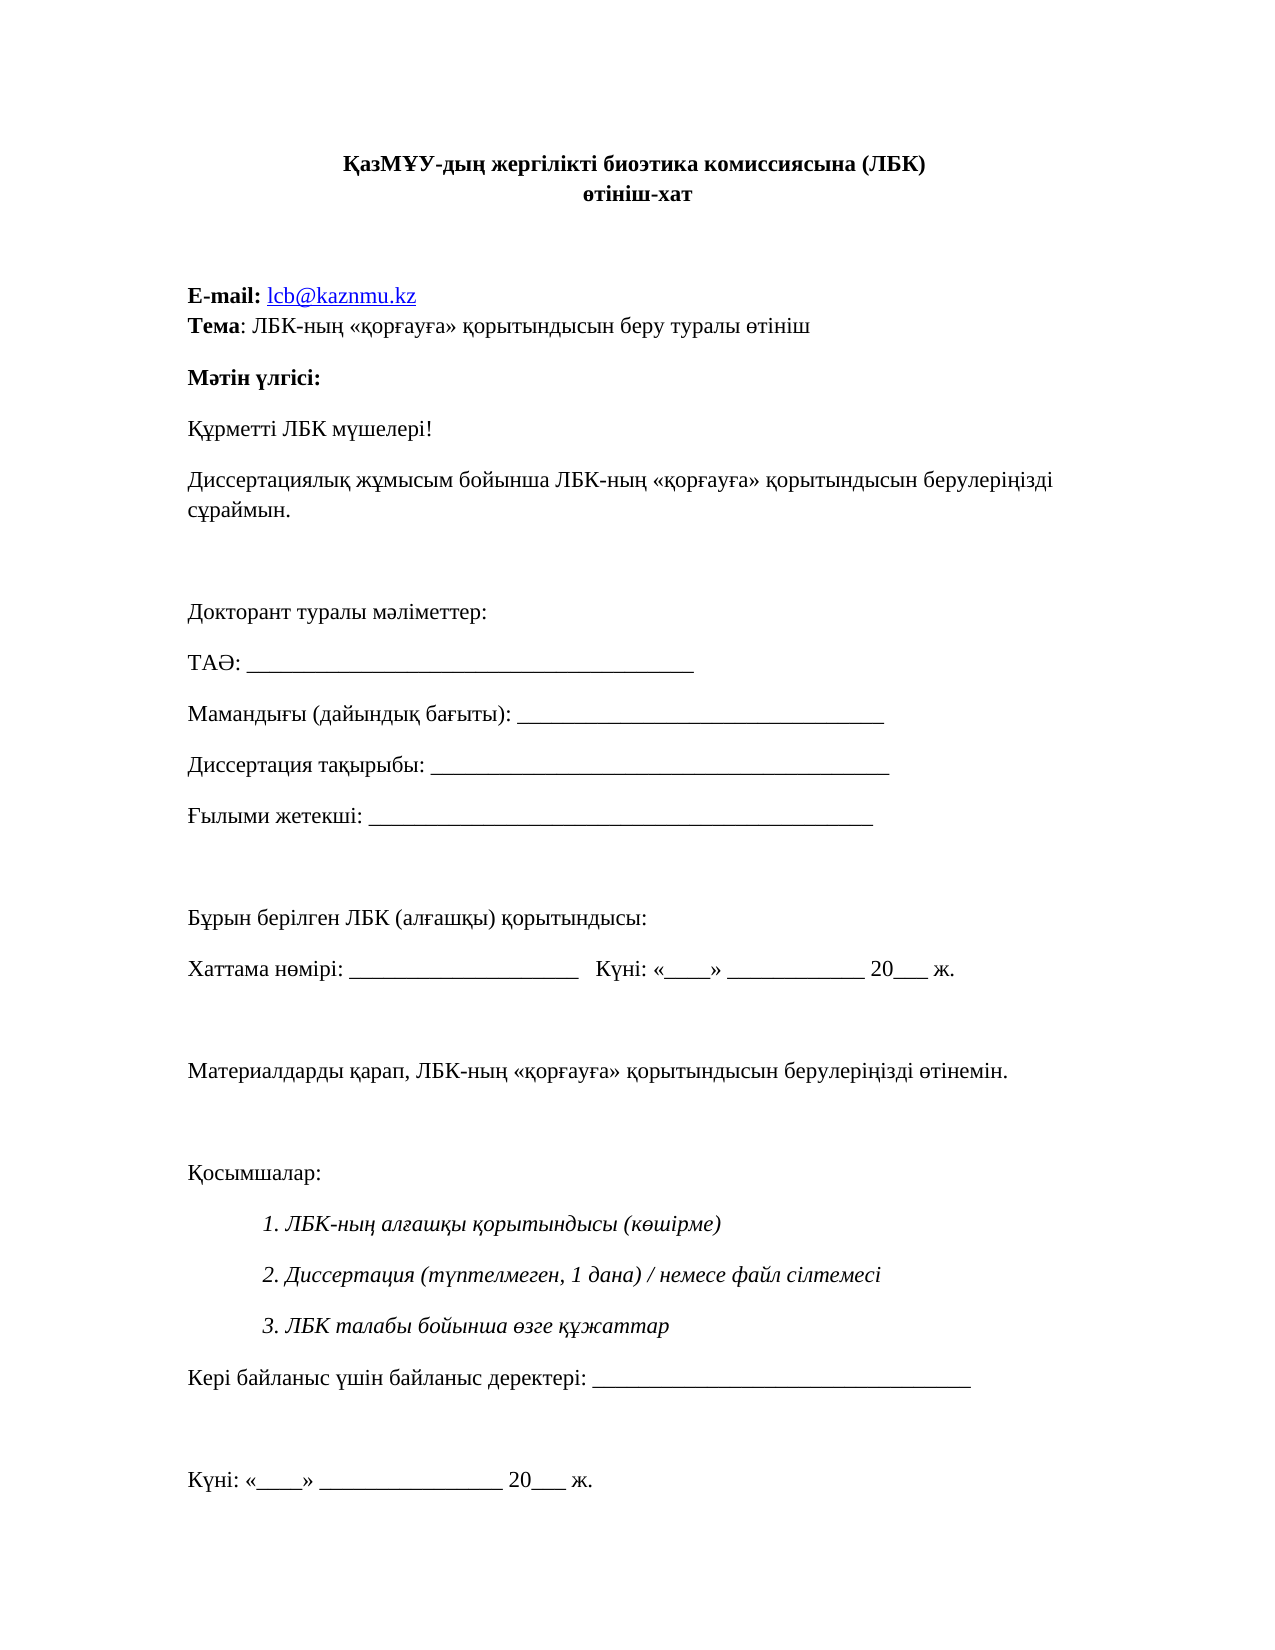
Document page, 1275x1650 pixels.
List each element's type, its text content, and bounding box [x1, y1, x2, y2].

text Қосымшалар: [187, 1159, 1087, 1186]
text 3. ЛБК талабы бойынша өзге құжаттар [262, 1312, 1087, 1339]
text Ғылыми жетекші: ____________________________________________ [187, 802, 1087, 828]
text Бұрын берілген ЛБК (алғашқы) қорытындысы: [187, 904, 1087, 931]
text Хаттама нөмірі: ____________________ Күні: «____» ____________ 20___ ж. [187, 955, 1087, 982]
text Докторант туралы мәліметтер: [187, 598, 1087, 624]
text Материалдарды қарап, ЛБК-ның «қорғауға» қорытындысын берулеріңізді өтінемін. [187, 1057, 1087, 1084]
text Тема: ЛБК-ның «қорғауға» қорытындысын беру туралы өтініш [187, 312, 1087, 339]
text Мәтін үлгісі: [187, 363, 1087, 390]
text Мамандығы (дайындық бағыты): ________________________________ [187, 700, 1087, 726]
text 2. Диссертация (түптелмеген, 1 дана) / немесе файл сілтемесі [262, 1261, 1087, 1288]
text ТАӘ: _______________________________________ [187, 649, 1087, 675]
text Күні: «____» ________________ 20___ ж. [187, 1466, 1087, 1492]
text E-mail: lcb@kaznmu.kz [187, 282, 1087, 309]
text ҚазМҰУ-дың жергілікті биоэтика комиссиясына (ЛБК) өтініш-хат [187, 150, 1087, 207]
text Диссертация тақырыбы: ________________________________________ [187, 751, 1087, 777]
text Диссертациялық жұмысым бойынша ЛБК-ның «қорғауға» қорытындысын берулеріңізді сұраймын. [187, 466, 1087, 522]
text Құрметті ЛБК мүшелері! [187, 414, 1087, 441]
text Кері байланыс үшін байланыс деректері: _________________________________ [187, 1363, 1087, 1390]
text 1. ЛБК-ның алғашқы қорытындысы (көшірме) [262, 1210, 1087, 1237]
